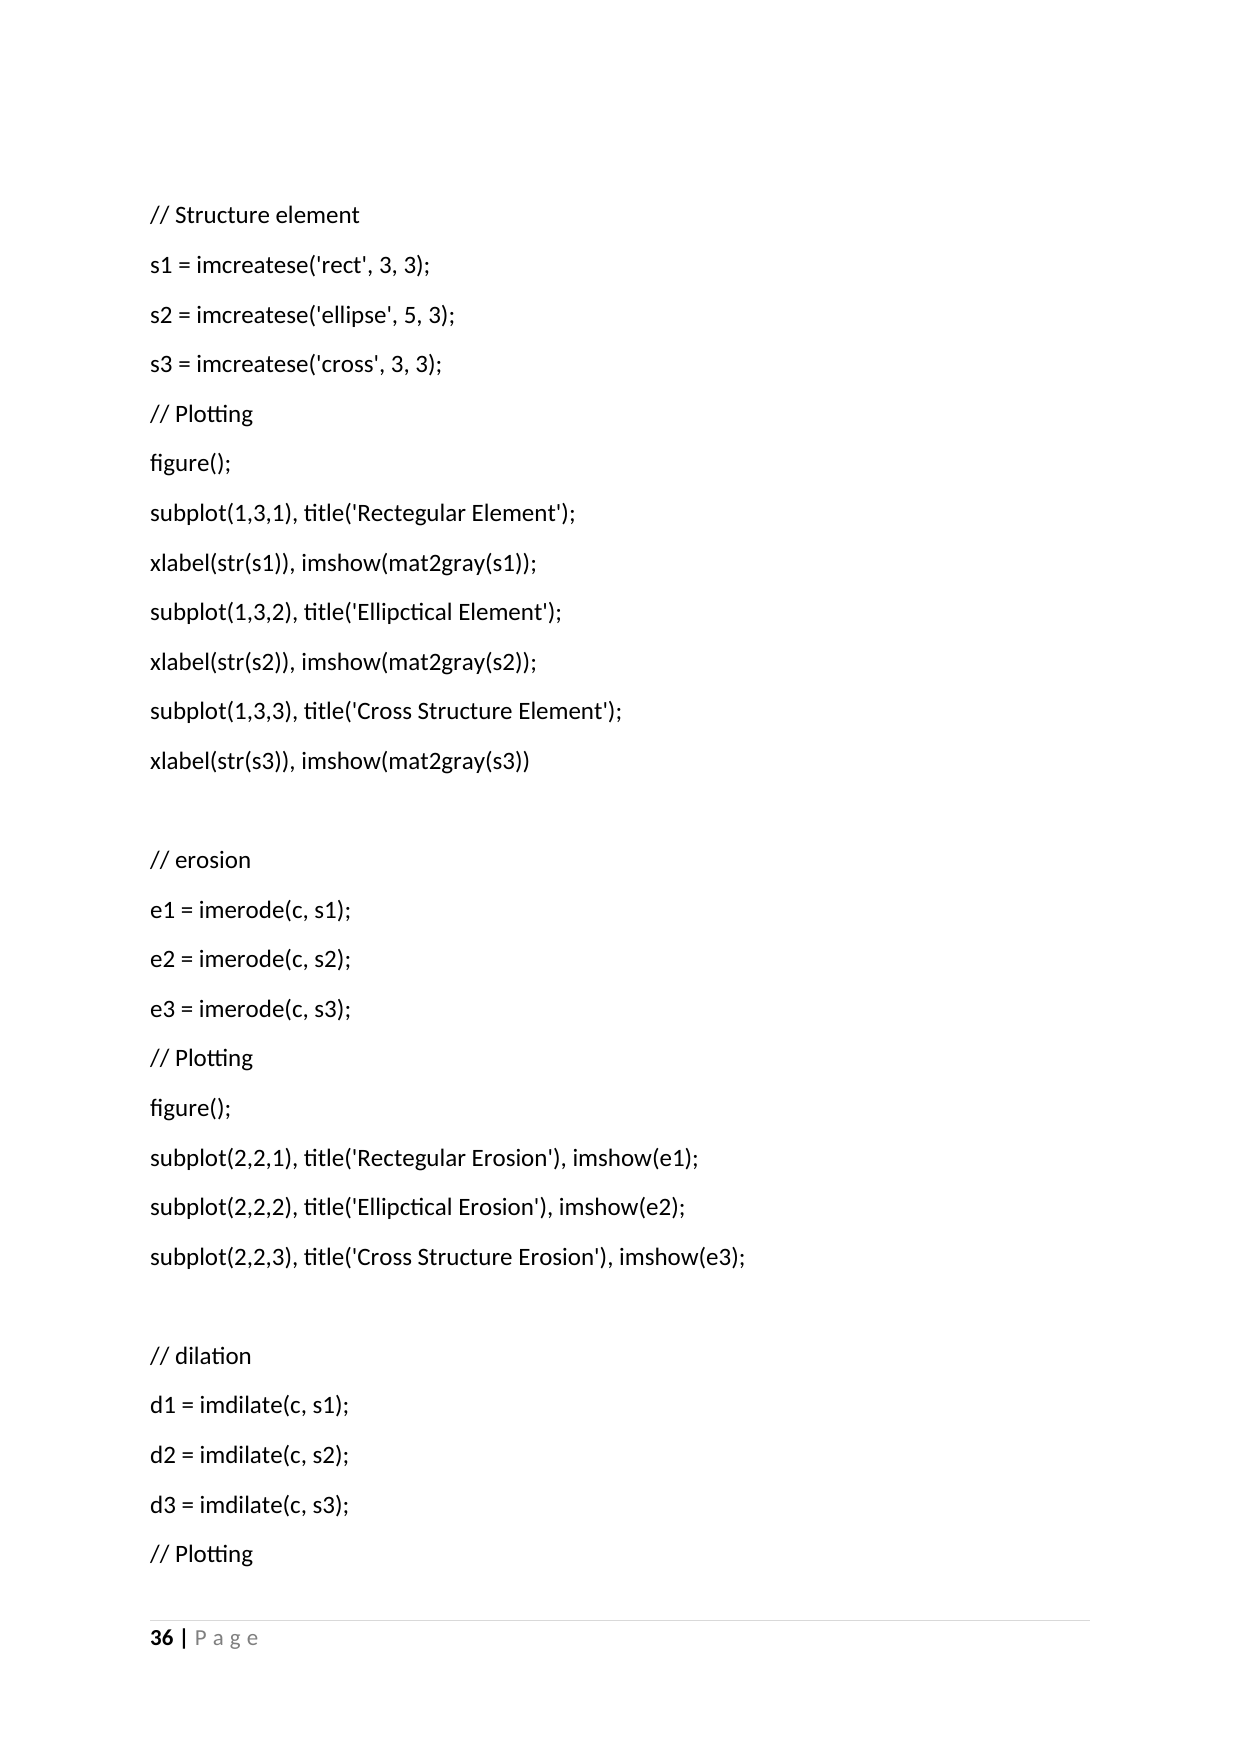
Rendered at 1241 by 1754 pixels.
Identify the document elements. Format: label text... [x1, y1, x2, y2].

text e3 = imerode(c, s3); [150, 993, 1090, 1023]
text s2 = imcreatese('ellipse', 5, 3); [150, 299, 1090, 329]
text e2 = imerode(c, s2); [150, 943, 1090, 974]
text s1 = imcreatese('rect', 3, 3); [150, 249, 1090, 280]
text figure(); [150, 1092, 1090, 1123]
text // Plotting [150, 1538, 1090, 1569]
text xlabel(str(s2)), imshow(mat2gray(s2)); [150, 646, 1090, 676]
text subplot(1,3,1), title('Rectegular Element'); [150, 497, 1090, 528]
text d3 = imdilate(c, s3); [150, 1489, 1090, 1519]
text e1 = imerode(c, s1); [150, 894, 1090, 924]
text // Structure element [150, 199, 1090, 230]
text // erosion [150, 844, 1090, 875]
text xlabel(str(s3)), imshow(mat2gray(s3)) [150, 745, 1090, 776]
text subplot(1,3,2), title('Ellipctical Element'); [150, 596, 1090, 627]
text d1 = imdilate(c, s1); [150, 1389, 1090, 1420]
text // Plotting [150, 398, 1090, 428]
text // dilation [150, 1340, 1090, 1371]
text subplot(1,3,3), title('Cross Structure Element'); [150, 695, 1090, 726]
text subplot(2,2,3), title('Cross Structure Erosion'), imshow(e3); [150, 1241, 1090, 1271]
text d2 = imdilate(c, s2); [150, 1439, 1090, 1470]
text subplot(2,2,2), title('Ellipctical Erosion'), imshow(e2); [150, 1191, 1090, 1222]
text xlabel(str(s1)), imshow(mat2gray(s1)); [150, 547, 1090, 577]
text s3 = imcreatese('cross', 3, 3); [150, 348, 1090, 379]
text // Plotting [150, 1042, 1090, 1073]
text figure(); [150, 447, 1090, 478]
text subplot(2,2,1), title('Rectegular Erosion'), imshow(e1); [150, 1142, 1090, 1172]
